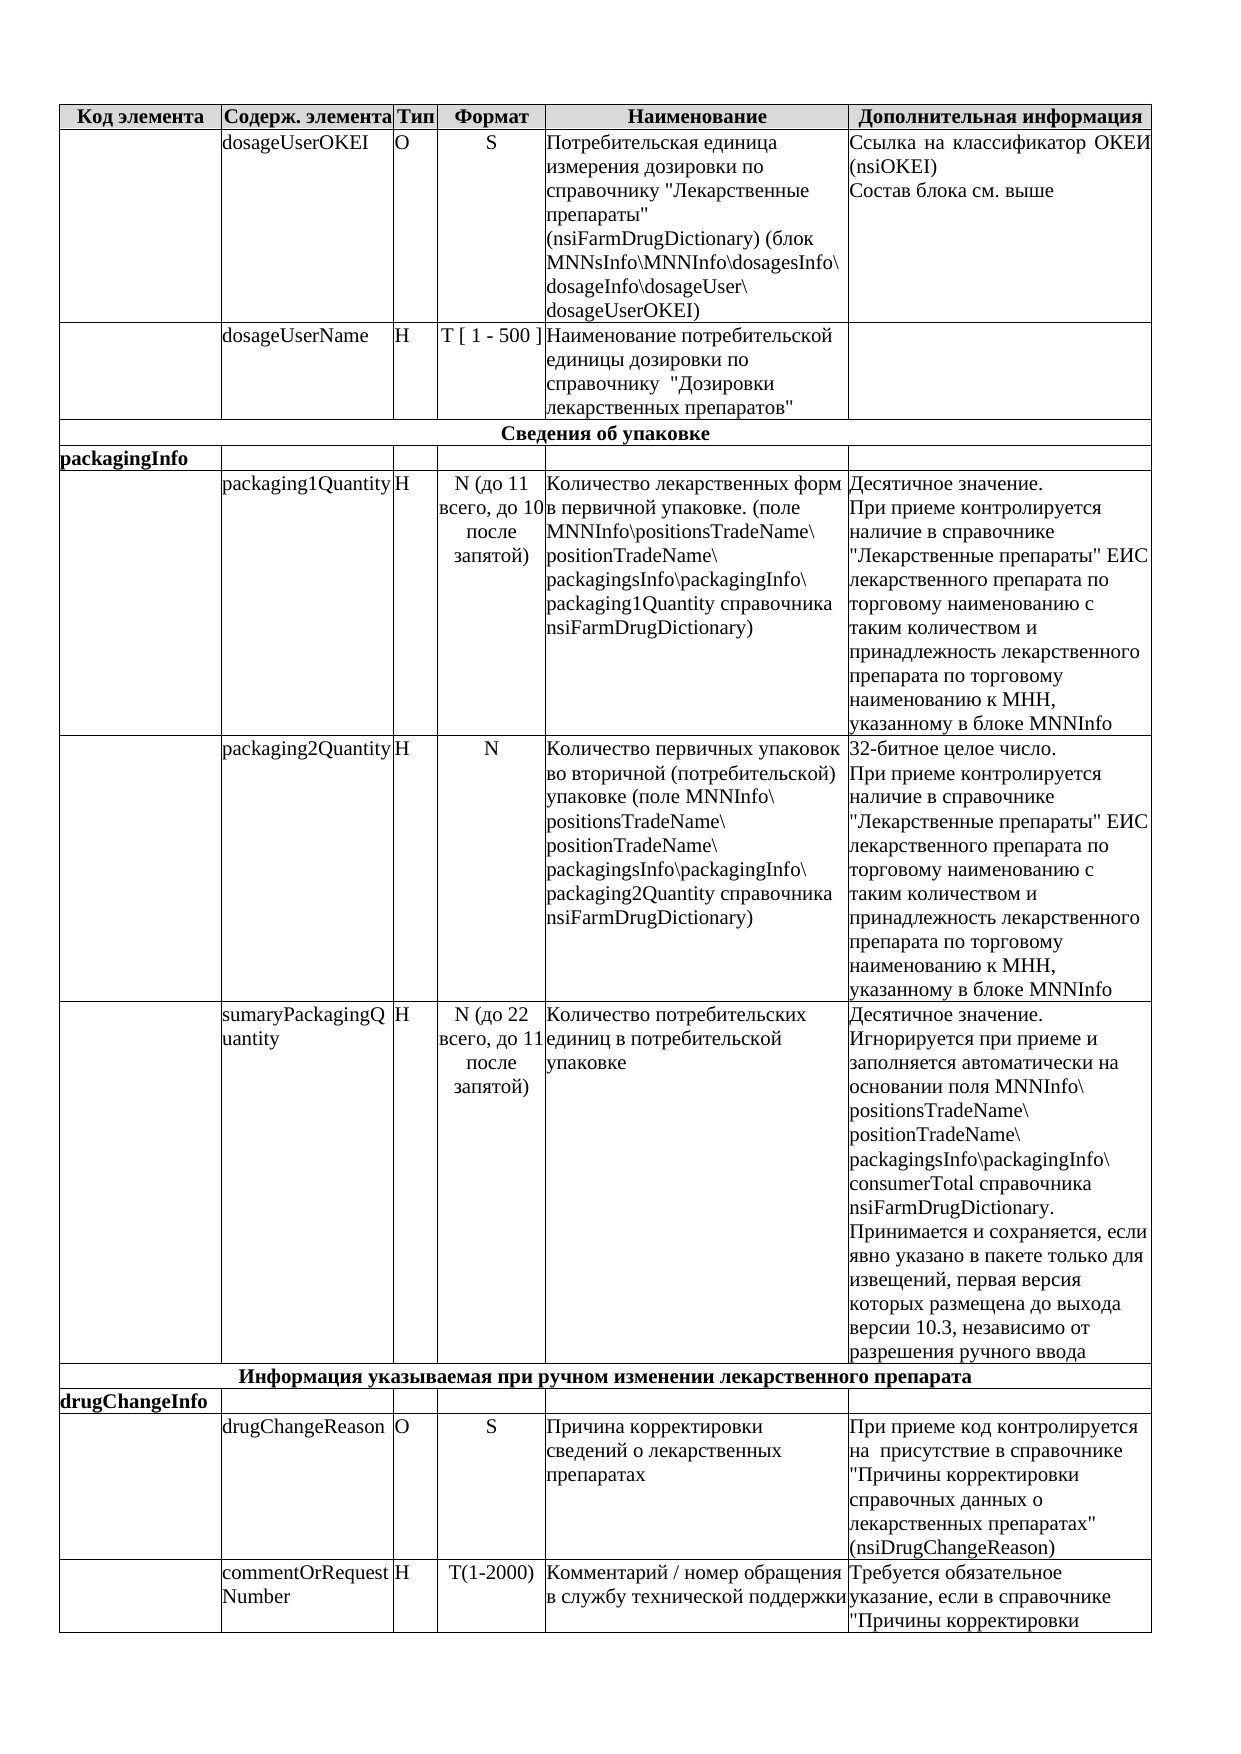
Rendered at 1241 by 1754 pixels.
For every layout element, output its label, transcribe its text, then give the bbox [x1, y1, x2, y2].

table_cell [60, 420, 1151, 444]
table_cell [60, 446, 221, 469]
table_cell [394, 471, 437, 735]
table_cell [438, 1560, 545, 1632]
table_header Дополнительная информация [849, 105, 1151, 128]
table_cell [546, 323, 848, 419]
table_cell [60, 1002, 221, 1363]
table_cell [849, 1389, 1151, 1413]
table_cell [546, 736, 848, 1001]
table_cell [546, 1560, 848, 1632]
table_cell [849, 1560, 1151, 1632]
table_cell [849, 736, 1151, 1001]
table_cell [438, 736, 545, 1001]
table_header Наименование [546, 105, 848, 128]
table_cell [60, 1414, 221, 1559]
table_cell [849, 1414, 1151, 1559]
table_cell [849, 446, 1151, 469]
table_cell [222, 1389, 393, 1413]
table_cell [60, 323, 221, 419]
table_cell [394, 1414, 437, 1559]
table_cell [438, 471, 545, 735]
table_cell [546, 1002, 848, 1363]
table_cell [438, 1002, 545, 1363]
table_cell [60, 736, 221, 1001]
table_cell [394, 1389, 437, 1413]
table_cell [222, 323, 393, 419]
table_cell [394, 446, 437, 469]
table_header Содерж. элемента [222, 105, 393, 128]
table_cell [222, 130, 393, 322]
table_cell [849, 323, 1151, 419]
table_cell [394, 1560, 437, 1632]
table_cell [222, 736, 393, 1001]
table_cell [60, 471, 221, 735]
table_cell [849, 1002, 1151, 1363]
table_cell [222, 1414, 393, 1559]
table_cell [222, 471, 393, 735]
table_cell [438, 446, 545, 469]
table_header Тип [394, 105, 437, 128]
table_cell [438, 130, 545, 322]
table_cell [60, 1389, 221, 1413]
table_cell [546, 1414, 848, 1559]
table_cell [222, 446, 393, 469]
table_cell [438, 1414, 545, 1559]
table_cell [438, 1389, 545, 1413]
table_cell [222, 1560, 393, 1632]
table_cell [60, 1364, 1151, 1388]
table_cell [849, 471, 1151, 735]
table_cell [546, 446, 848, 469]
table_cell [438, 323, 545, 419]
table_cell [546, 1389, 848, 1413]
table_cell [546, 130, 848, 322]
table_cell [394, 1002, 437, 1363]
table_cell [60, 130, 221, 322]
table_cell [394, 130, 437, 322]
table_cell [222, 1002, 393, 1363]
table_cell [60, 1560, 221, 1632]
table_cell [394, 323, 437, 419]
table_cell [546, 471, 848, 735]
table_header Код элемента [60, 105, 221, 128]
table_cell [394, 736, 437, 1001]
table_header Формат [438, 105, 545, 128]
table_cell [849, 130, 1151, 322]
